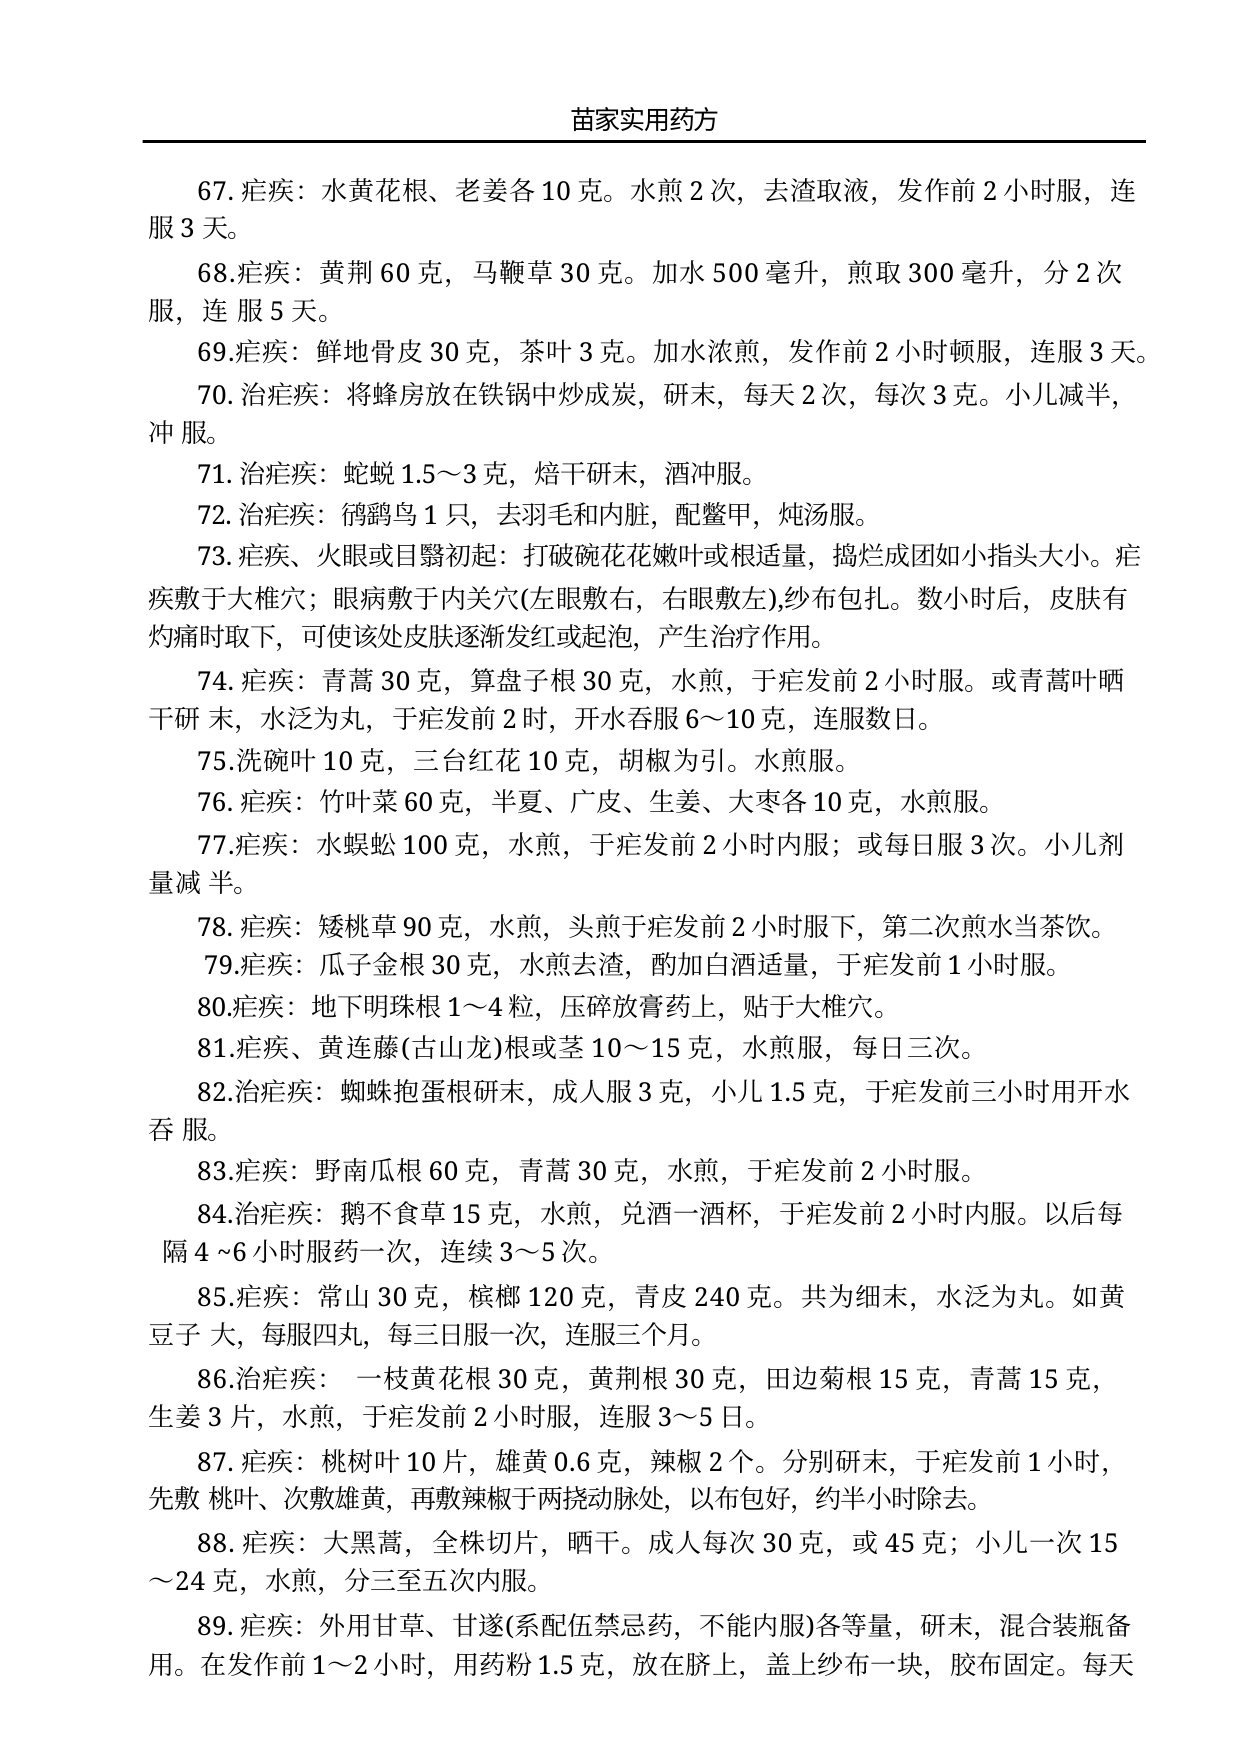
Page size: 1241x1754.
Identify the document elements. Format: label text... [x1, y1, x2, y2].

text 77.疟疾：水蜈蚣100克，水煎，于疟发前2小时内服；或每日服3次。小儿剂量减 半。 [148, 825, 1143, 900]
text 88. 疟疾：大黑蒿，全株切片，晒干。成人每次30克，或45克；小儿一次15～24 克，水煎，分三至五次内服。 [148, 1523, 1142, 1598]
text 78. 疟疾：矮桃草90克，水煎，头煎于疟发前2小时服下，第二次煎水当茶饮。 79.疟疾：瓜子金根30克，水煎去渣，酌加白酒适量，于疟发前1小时服。 [197, 907, 1094, 982]
text 76. 疟疾：竹叶菜60克，半夏、广皮、生姜、大枣各10克，水煎服。 [197, 784, 1145, 818]
text 疾敷于大椎穴；眼病敷于内关穴(左眼敷右，右眼敷左),纱布包扎。数小时后，皮肤有 灼痛时取下，可使该处皮肤逐渐发红或起泡，产生治疗作用。 [148, 578, 1143, 654]
text 68.疟疾：黄荆60克，马鞭草30克。加水500毫升，煎取300毫升，分2次服，连 服5天。 [148, 252, 1140, 328]
text 74. 疟疾：青蒿30克，算盘子根30克，水煎，于疟发前2小时服。或青蒿叶晒干研 末，水泛为丸，于疟发前2时，开水吞服6～10克，连服数日。 [148, 661, 1142, 736]
text 81.疟疾、黄连藤(古山龙)根或茎10～15克，水煎服，每日三次。 [197, 1030, 1145, 1064]
text 67. 疟疾：水黄花根、老姜各10克。水煎2次，去渣取液，发作前2小时服，连服3 天。 [148, 170, 1143, 246]
text 82.治疟疾：蜘蛛抱蛋根研末，成人服3克，小儿1.5克，于疟发前三小时用开水吞 服。 [148, 1071, 1142, 1146]
text 85.疟疾：常山30克，槟榔120克，青皮240克。共为细末，水泛为丸。如黄豆子 大，每服四丸，每三日服一次，连服三个月。 [148, 1276, 1142, 1352]
text 72. 治疟疾：鸻鹞鸟1 只，去羽毛和内脏，配鳖甲，炖汤服。 [197, 497, 1145, 531]
text 75.洗碗叶10克，三台红花10克，胡椒为引。水煎服。 [197, 743, 1145, 777]
text 70. 治疟疾：将蜂房放在铁锅中炒成炭，研末，每天2次，每次3克。小儿减半，冲 服。 [148, 374, 1143, 450]
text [148, 1605, 1143, 1682]
text 69.疟疾：鲜地骨皮30克，茶叶3克。加水浓煎，发作前2小时顿服，连服3天。 [197, 334, 1145, 369]
text 87. 疟疾：桃树叶10片，雄黄0.6克，辣椒2个。分别研末，于疟发前1小时，先敷 桃叶、次敷雄黄，再敷辣椒于两挠动脉处，以布包好，约半小时除去。 [148, 1441, 1142, 1516]
text 84.治疟疾：鹅不食草15克，水煎，兑酒一酒杯，于疟发前2小时内服。以后每隔4 ~6小时服药一次，连续3～5次。 [162, 1194, 1142, 1269]
text 80.疟疾：地下明珠根1～4粒，压碎放膏药上，贴于大椎穴。 [197, 989, 1145, 1023]
text 83.疟疾：野南瓜根60克，青蒿30克，水煎，于疟发前2小时服。 [197, 1153, 1145, 1187]
text 73. 疟疾、火眼或目翳初起：打破碗花花嫩叶或根适量，捣烂成团如小指头大小。疟 [197, 538, 1145, 572]
text 71. 治疟疾：蛇蜕1.5～3克，焙干研末，酒冲服。 [197, 456, 1145, 490]
text 86.治疟疾： 一枝黄花根30克，黄荆根30克，田边菊根15克，青蒿15克，生姜3 片，水煎，于疟发前2小时服，连服3～5日。 [148, 1358, 1143, 1434]
